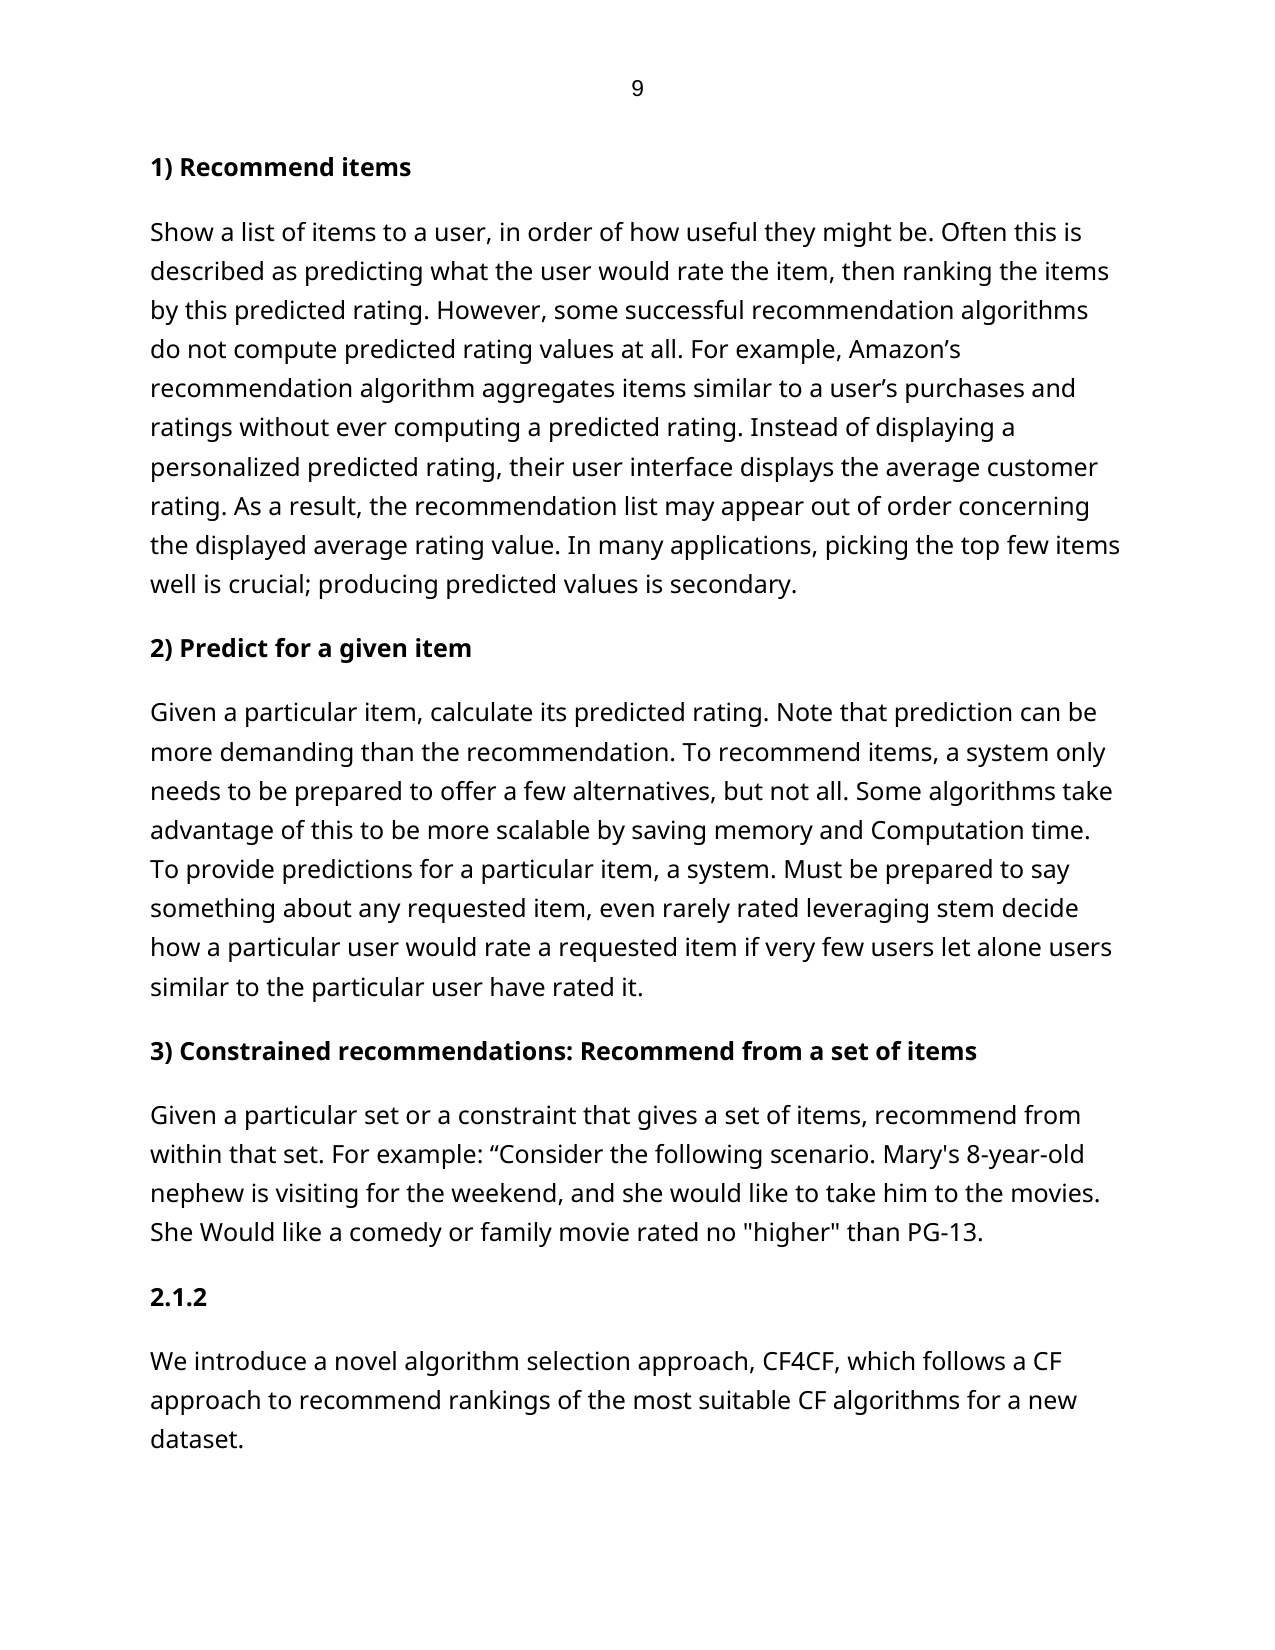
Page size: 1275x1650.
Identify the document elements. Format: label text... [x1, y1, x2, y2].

text 3) Constrained recommendations: Recommend from a set of items [150, 1033, 1125, 1067]
text Show a list of items to a user, in order of how useful they might be. Often this is described as predicting what the user would rate the item, then ranking the items by this predicted rating. However, some successful recommendation algorithms do not compute predicted rating values at all. For example, Amazon’s recommendation algorithm aggregates items similar to a user’s purchases and ratings without ever computing a predicted rating. Instead of displaying a personalized predicted rating, their user interface displays the average customer rating. As a result, the recommendation list may appear out of order concerning the displayed average rating value. In many applications, picking the top few items well is crucial; producing predicted values is secondary. [150, 214, 1125, 601]
text Given a particular set or a constraint that gives a set of items, recommend from within that set. For example: “Consider the following scenario. Mary's 8-year-old nephew is visiting for the weekend, and she would like to take him to the movies. She Would like a comedy or family movie rated no "higher" than PG-13. [150, 1097, 1125, 1249]
text We introduce a novel algorithm selection approach, CF4CF, which follows a CF approach to recommend rankings of the most suitable CF algorithms for a new dataset. [150, 1343, 1125, 1456]
text Given a particular item, calculate its predicted rating. Note that prediction can be more demanding than the recommendation. To recommend items, a system only needs to be prepared to offer a few alternatives, but not all. Some algorithms take advantage of this to be more scalable by saving memory and Computation time. To provide predictions for a particular item, a system. Must be prepared to say something about any requested item, even rarely rated leveraging stem decide how a particular user would rate a requested item if very few users let alone users similar to the particular user have rated it. [150, 695, 1125, 1003]
text 2) Predict for a given item [150, 631, 1125, 665]
text 1) Recommend items [150, 150, 1125, 184]
text 2.1.2 [150, 1279, 1125, 1313]
